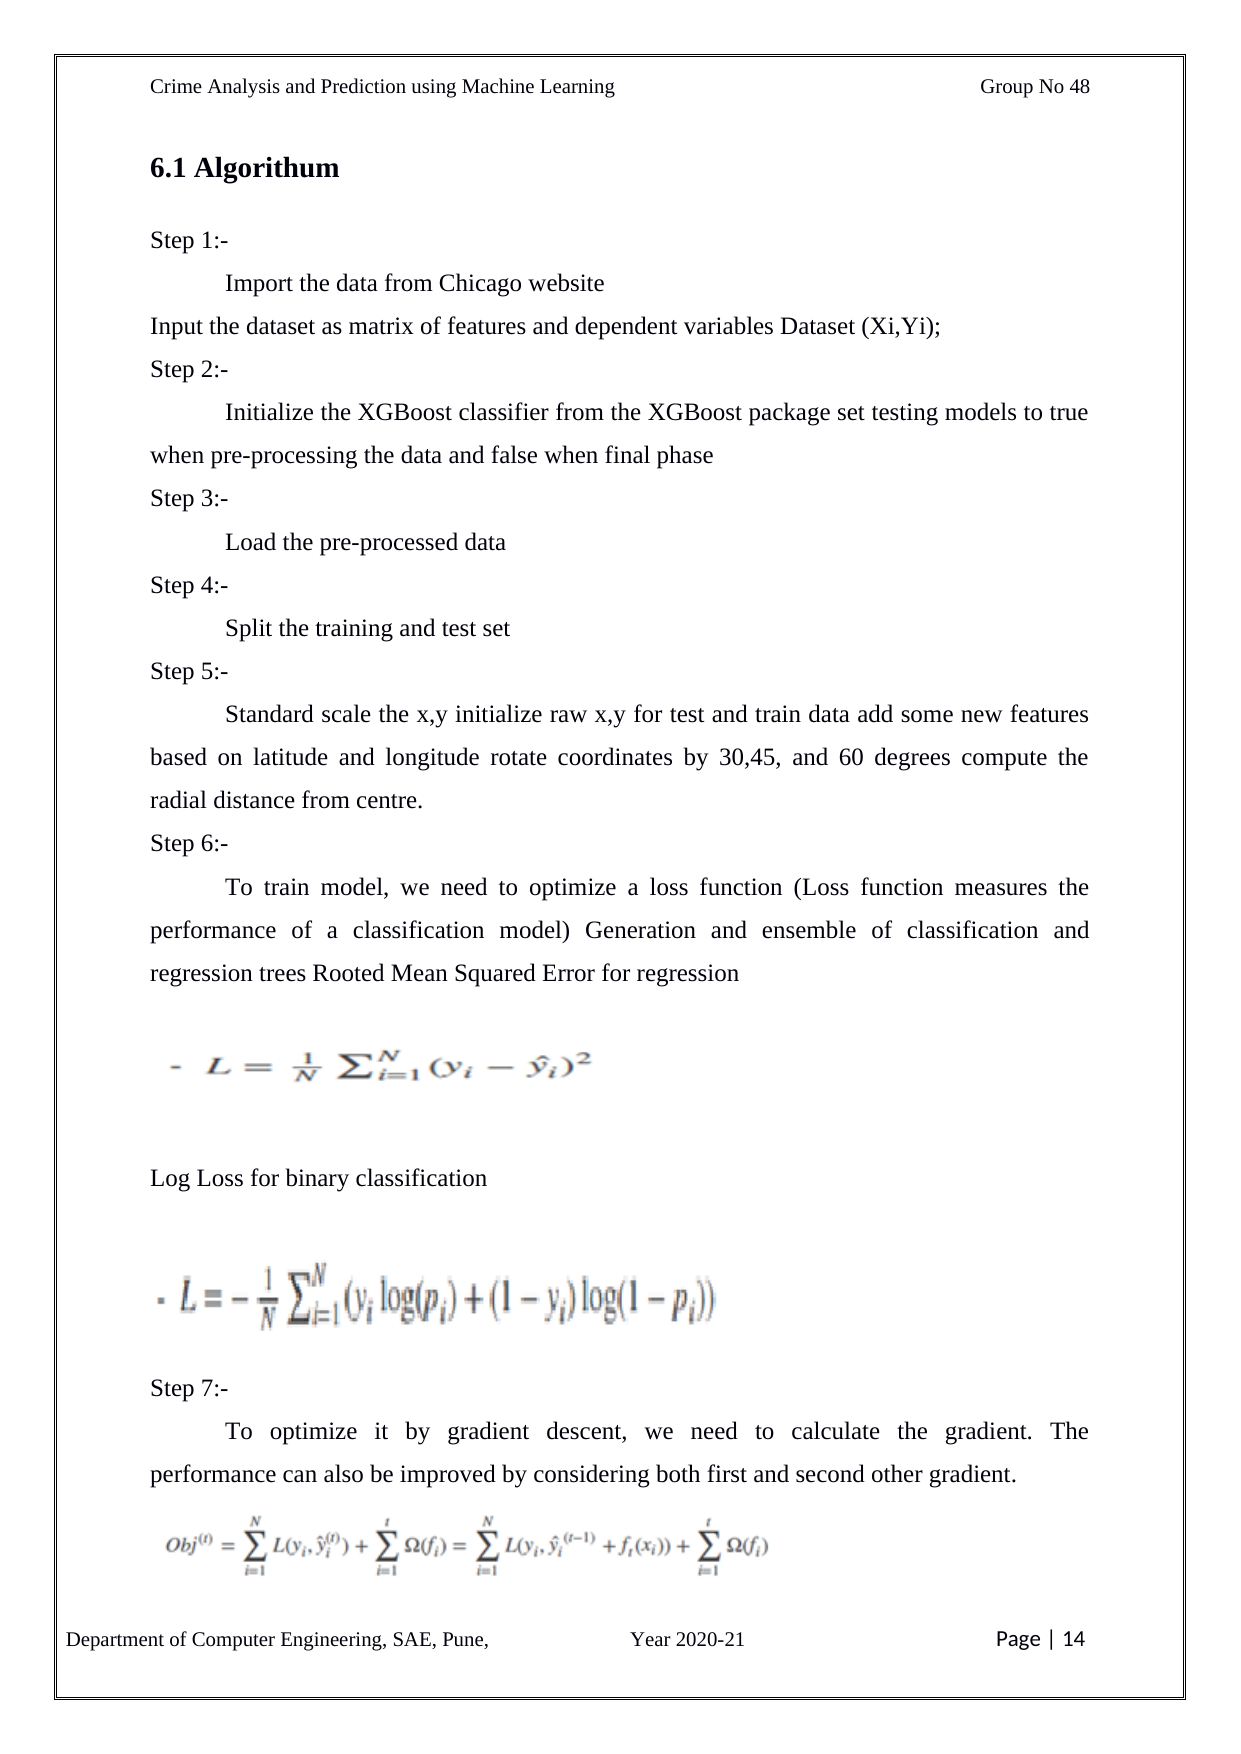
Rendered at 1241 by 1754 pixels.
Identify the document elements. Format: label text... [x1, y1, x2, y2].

text Step 2:- [150, 354, 1090, 383]
text Import the data from Chicago website [150, 268, 1090, 297]
text Log Loss for binary classification [150, 1163, 1090, 1192]
text Step 5:- [150, 656, 1090, 685]
text Split the training and test set [150, 613, 1090, 642]
text Load the pre-processed data [150, 527, 1090, 555]
text Input the dataset as matrix of features and dependent variables Dataset (Xi,Yi); [150, 311, 1090, 340]
text Step 1:- [150, 225, 1090, 253]
text Standard scale the x,y initialize raw x,y for test and train data add some new features based on latitude and longitude rotate coordinates by 30,45, and 60 degrees compute the radial distance from centre. [150, 699, 1090, 814]
text 6.1 Algorithum [150, 150, 1090, 183]
text Step 7:- [150, 1373, 1090, 1402]
text To train model, we need to optimize a loss function (Loss function measures the performance of a classification model) Generation and ensemble of classification and regression trees Rooted Mean Squared Error for regression [150, 872, 1090, 987]
text To optimize it by gradient descent, we need to calculate the gradient. The performance can also be improved by considering both first and second other gradient. [150, 1416, 1090, 1488]
text Step 6:- [150, 828, 1090, 857]
text Initialize the XGBoost classifier from the XGBoost package set testing models to true when pre-processing the data and false when final phase [150, 397, 1090, 469]
text Step 3:- [150, 483, 1090, 512]
text Step 4:- [150, 570, 1090, 598]
